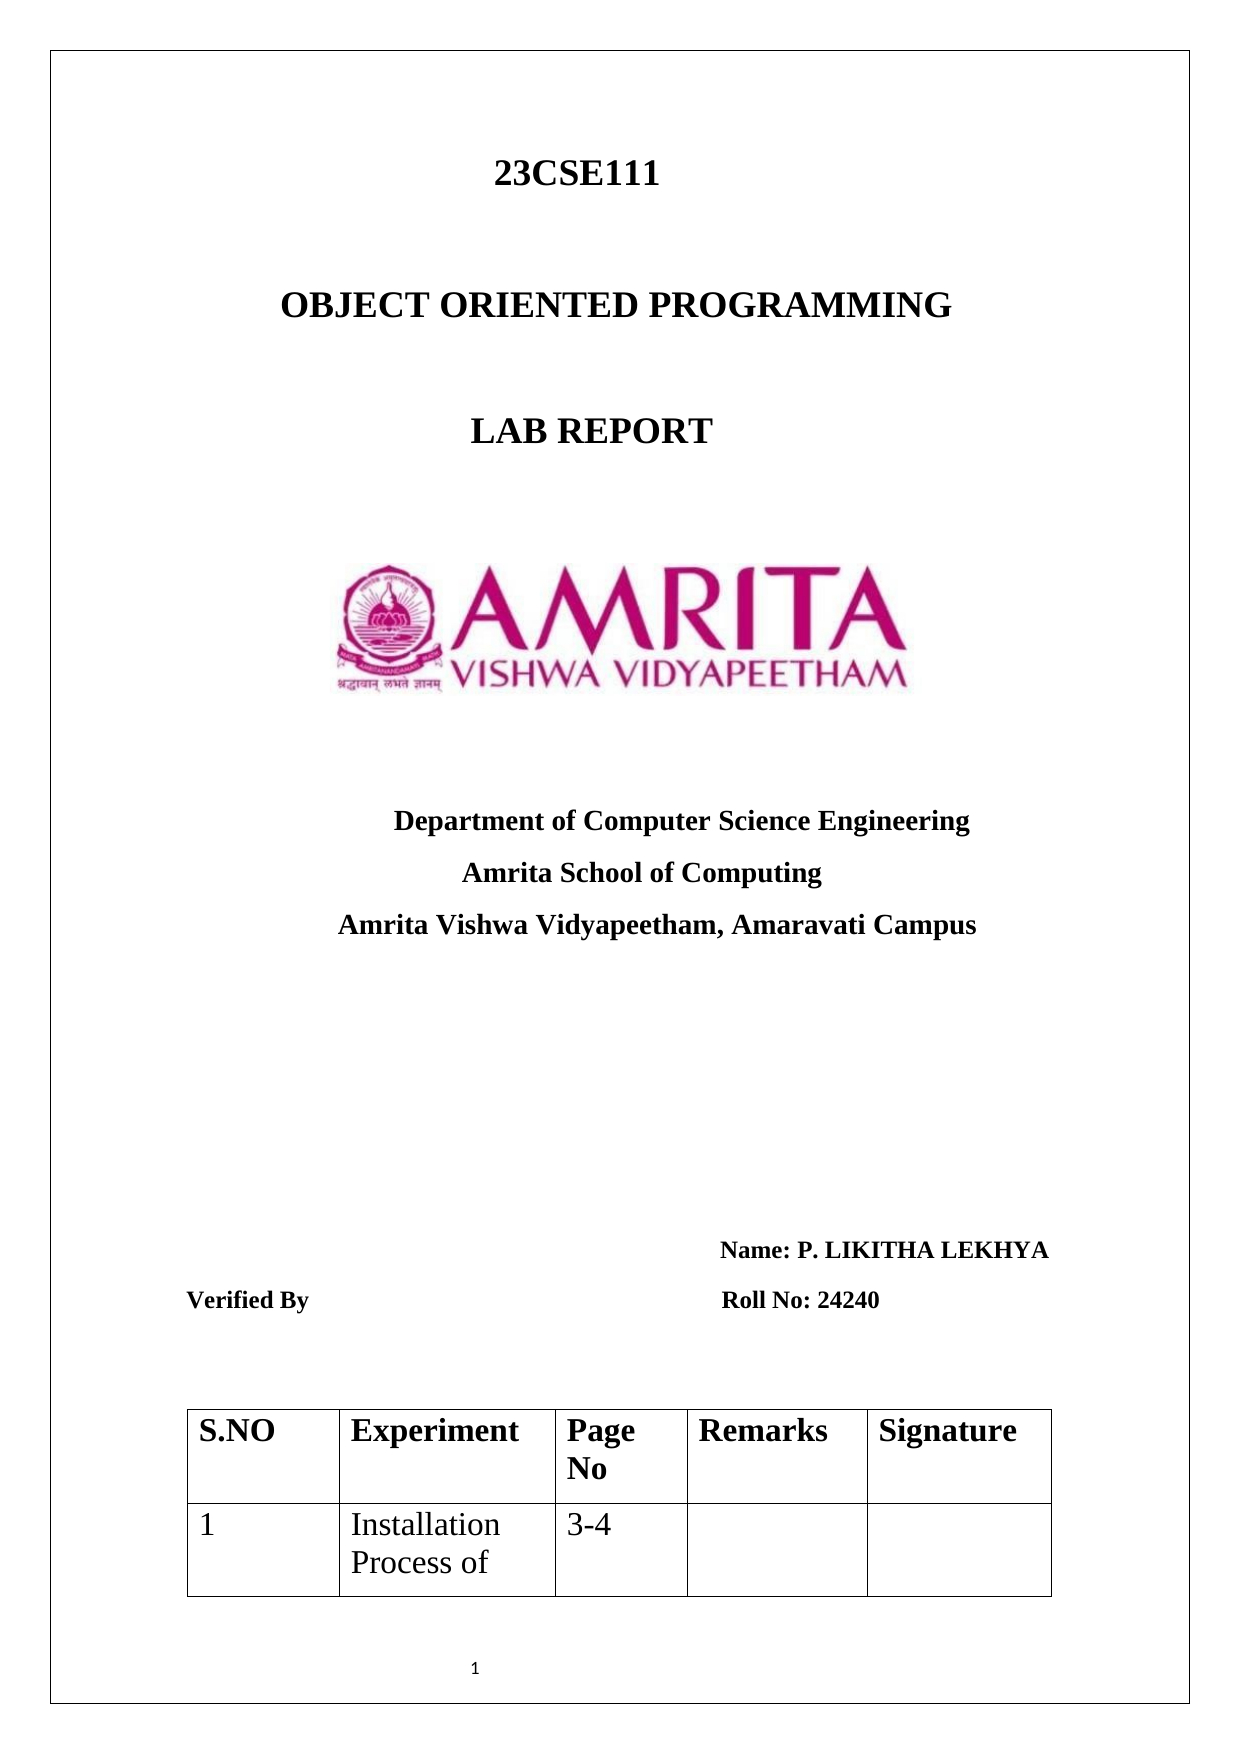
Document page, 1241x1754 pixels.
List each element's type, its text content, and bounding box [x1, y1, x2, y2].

table_header Remarks [688, 1410, 867, 1503]
table_header Experiment [340, 1410, 555, 1503]
text Department of Computer Science Engineering [357, 803, 1053, 837]
table_cell 1 [188, 1504, 339, 1596]
text Amrita Vishwa Vidyapeetham, Amaravati Campus [272, 907, 1053, 941]
text Name: P. LIKITHA LEKHYA [201, 1235, 1053, 1264]
table_cell 3-4 [556, 1504, 687, 1596]
text 23CSE111 [362, 150, 1053, 193]
text OBJECT ORIENTED PROGRAMMING [186, 282, 1053, 325]
picture [329, 563, 922, 696]
table_header Signature [868, 1410, 1051, 1503]
text Verified By Roll No: 24240 [186, 1285, 1053, 1314]
table_header S.NO [188, 1410, 339, 1503]
text Amrita School of Computing [272, 855, 1053, 889]
table_cell Installation Process of JDK [340, 1504, 555, 1596]
table_cell [688, 1504, 867, 1596]
text LAB REPORT [273, 408, 1053, 452]
table_header Page No [556, 1410, 687, 1503]
table_cell [868, 1504, 1051, 1596]
